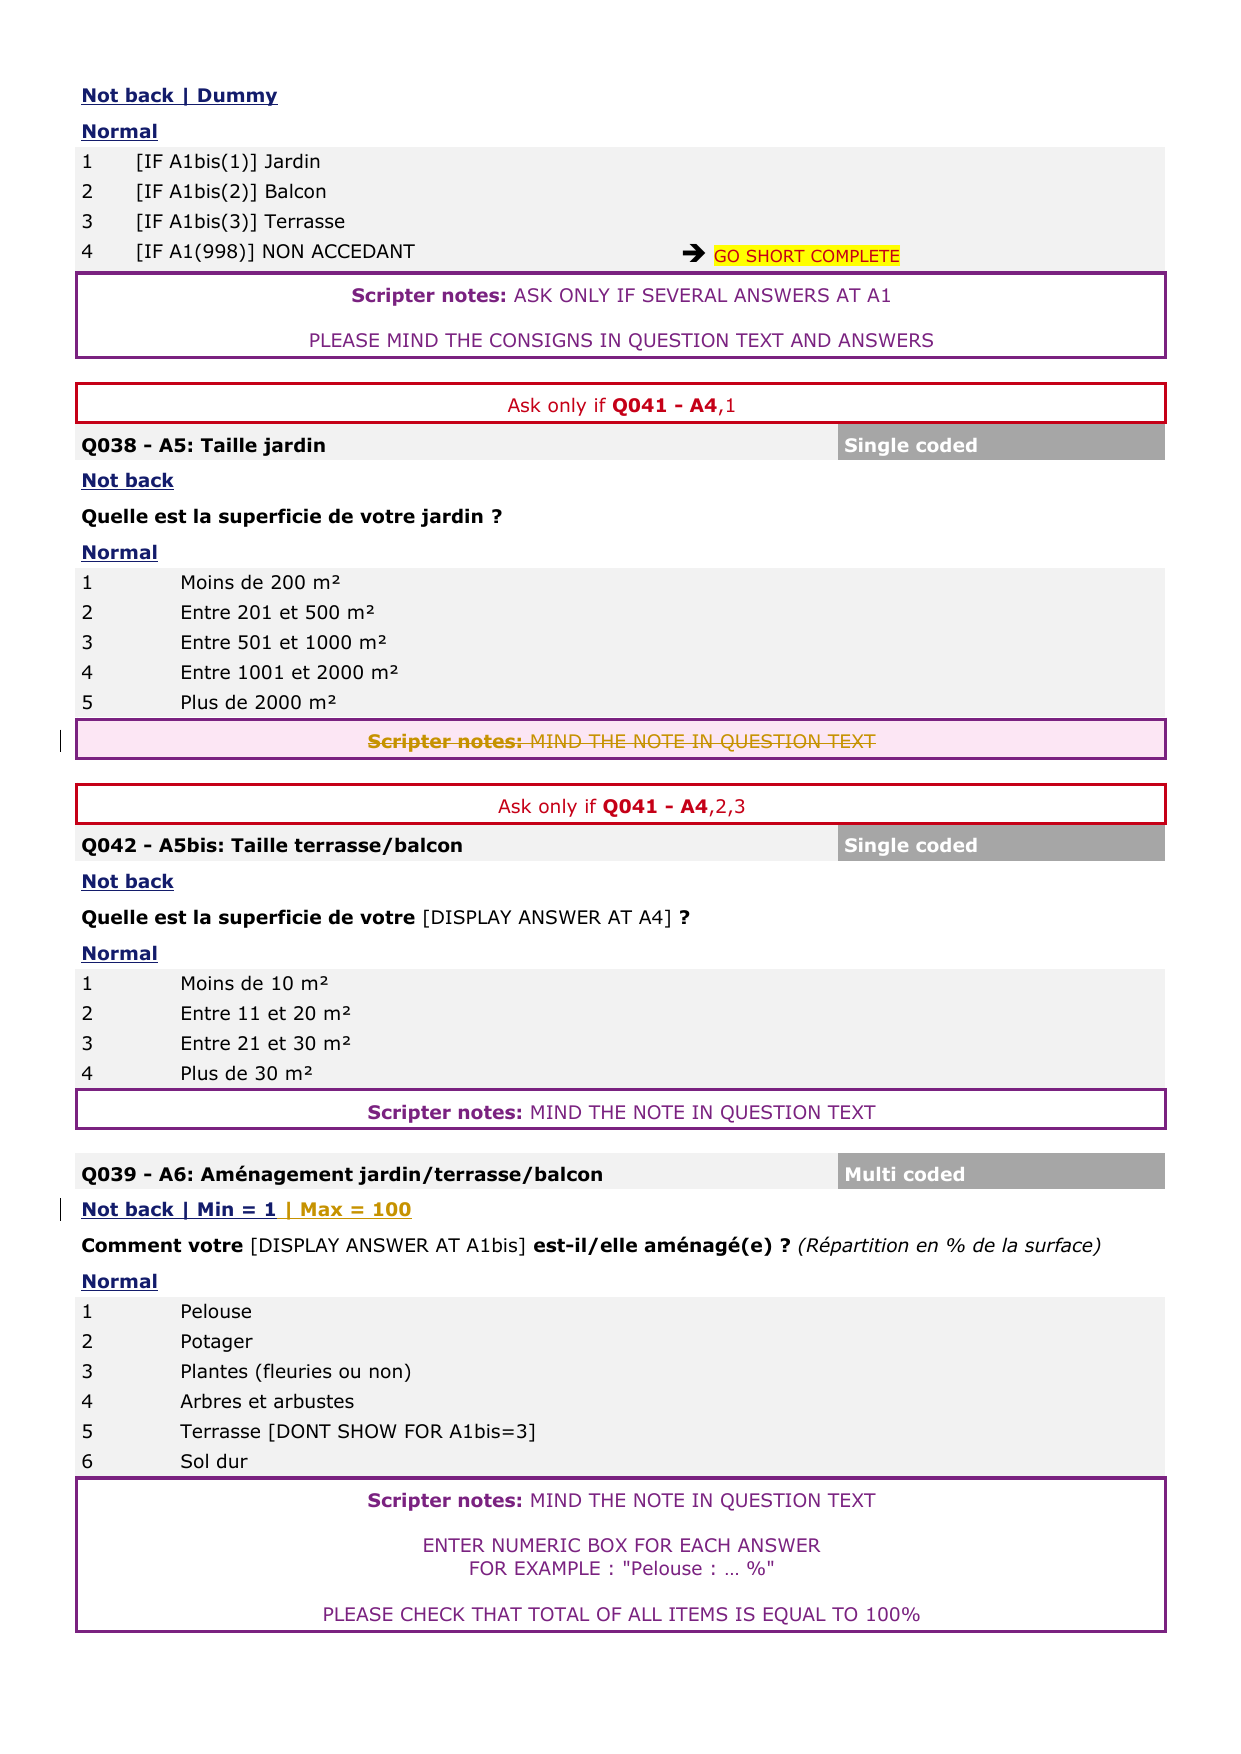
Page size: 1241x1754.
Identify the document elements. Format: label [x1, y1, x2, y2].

table_cell [75, 1225, 1165, 1261]
table_cell [75, 532, 1165, 568]
table_header [78, 385, 1164, 421]
table_cell [75, 496, 1165, 532]
table_cell [75, 111, 1165, 147]
table_cell [78, 275, 1164, 356]
table_cell [75, 933, 1165, 968]
table_cell [75, 897, 1165, 933]
table_cell [75, 1261, 1165, 1297]
table_cell [78, 721, 1164, 757]
table_cell [75, 861, 1165, 897]
table_cell [78, 1480, 1164, 1630]
table_cell [75, 75, 1165, 111]
table_cell [78, 1091, 1164, 1127]
table_header [78, 786, 1164, 822]
table_cell [75, 1189, 1165, 1225]
table_cell [75, 460, 1165, 496]
